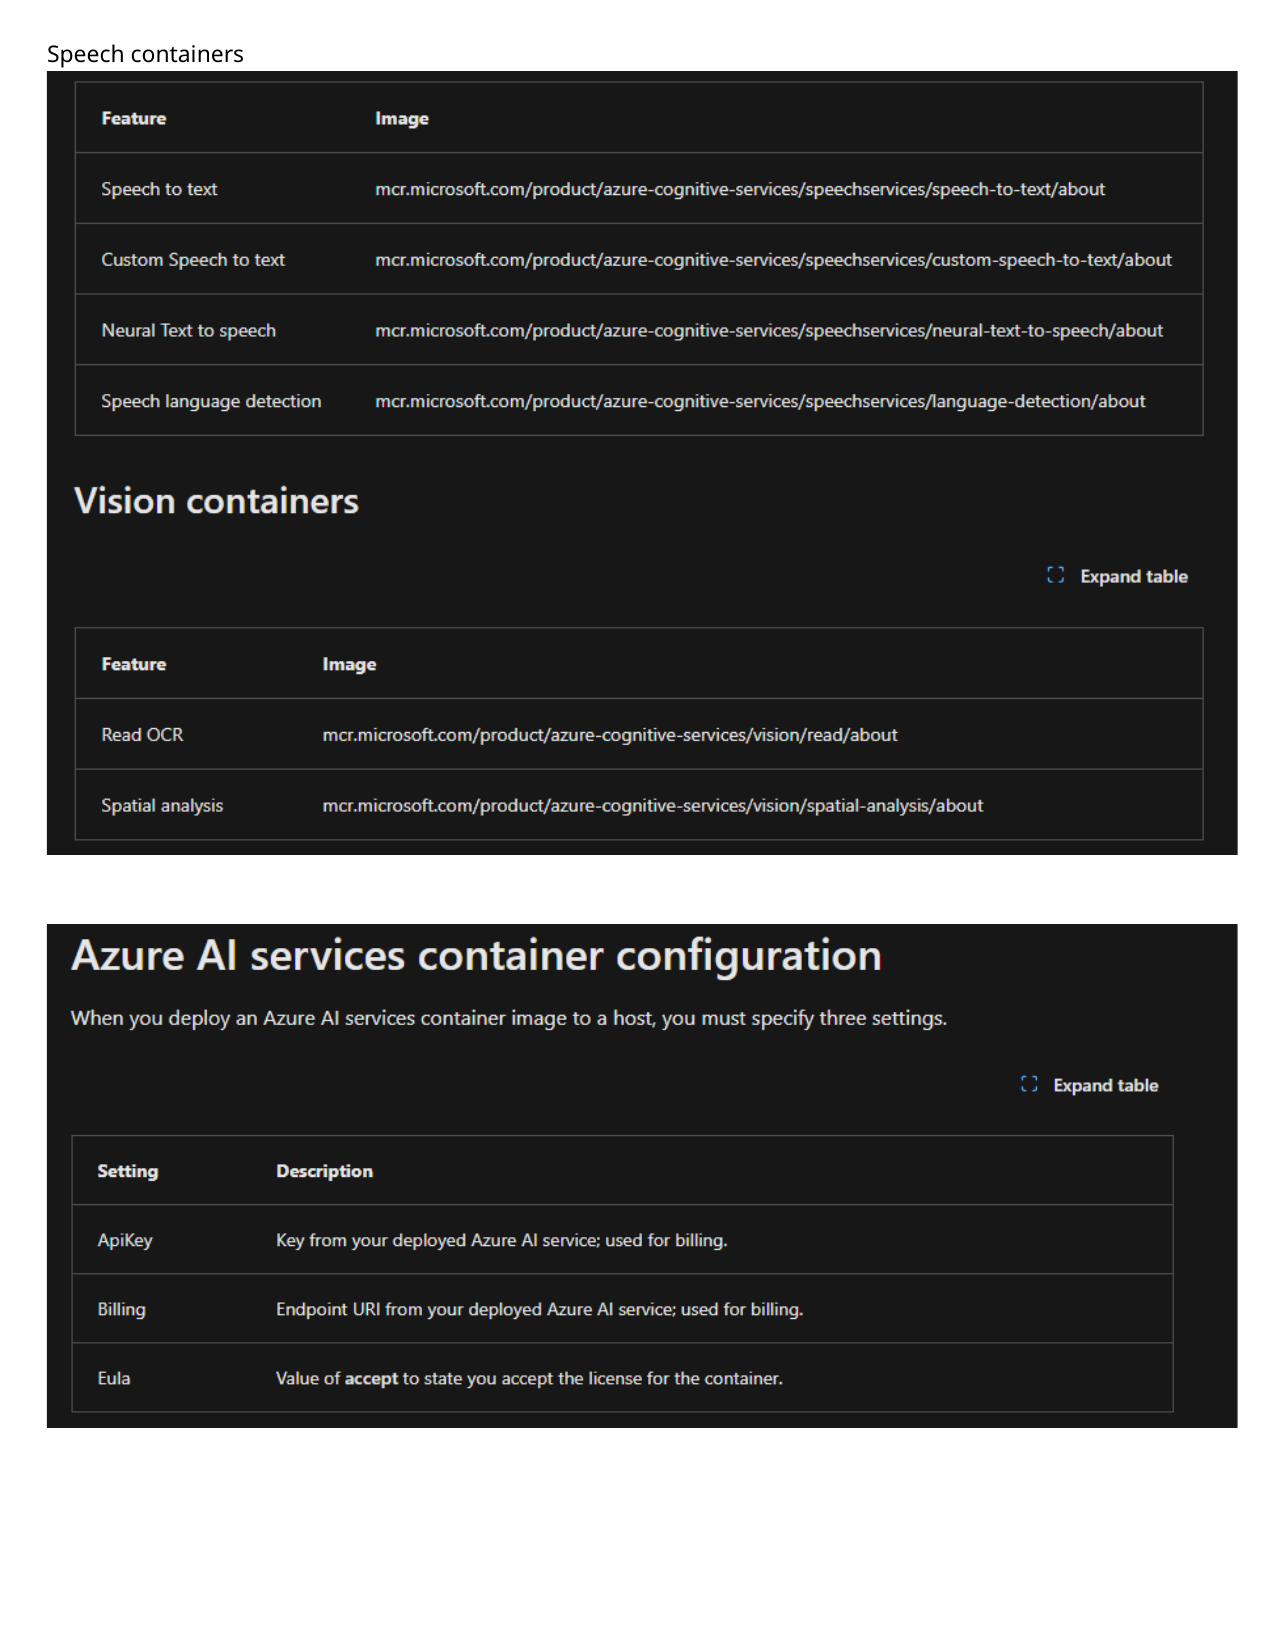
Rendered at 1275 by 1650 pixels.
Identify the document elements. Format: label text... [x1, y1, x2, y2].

picture [46, 924, 1238, 1428]
text Speech containers [47, 37, 1237, 71]
picture [46, 71, 1238, 855]
